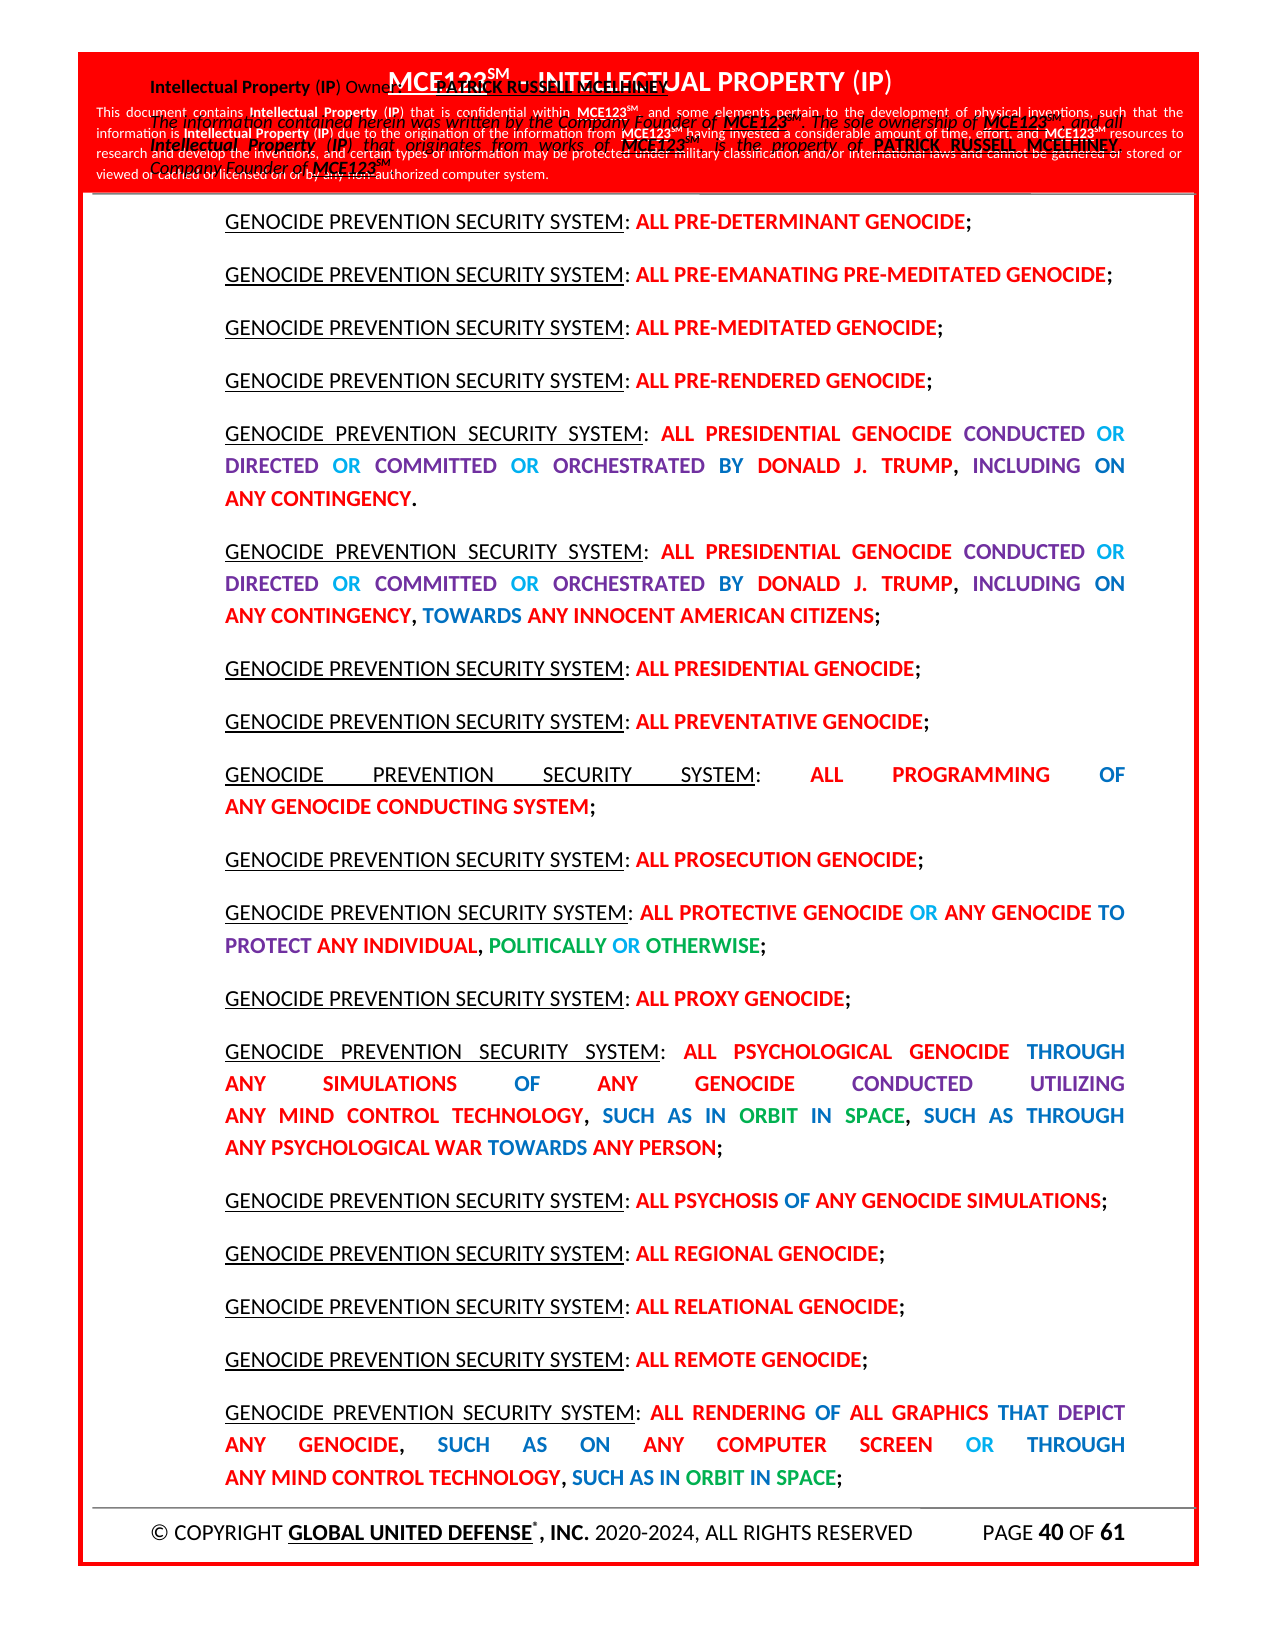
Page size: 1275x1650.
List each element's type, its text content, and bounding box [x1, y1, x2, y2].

text GENOCIDE PREVENTION SECURITY SYSTEM: ALL PROSECUTION GENOCIDE; [225, 846, 1125, 873]
text GENOCIDE PREVENTION SECURITY SYSTEM: ALL PRE-DETERMINANT GENOCIDE; [225, 207, 1125, 235]
text GENOCIDE PREVENTION SECURITY SYSTEM: ALL PROTECTIVE GENOCIDE OR ANY GENOCIDE TO PROTECT ANY INDIVIDUAL, POLITICALLY OR OTHERWISE; [225, 898, 1125, 959]
text GENOCIDE PREVENTION SECURITY SYSTEM: ALL PRESIDENTIAL GENOCIDE; [225, 654, 1125, 682]
text GENOCIDE PREVENTION SECURITY SYSTEM: ALL PRESIDENTIAL GENOCIDE CONDUCTED OR DIRECTED OR COMMITTED OR ORCHESTRATED BY DONALD J. TRUMP, INCLUDING ON ANY CONTINGENCY. [225, 419, 1125, 512]
text GENOCIDE PREVENTION SECURITY SYSTEM: ALL PRE-RENDERED GENOCIDE; [225, 366, 1125, 394]
text GENOCIDE PREVENTION SECURITY SYSTEM: ALL PRESIDENTIAL GENOCIDE CONDUCTED OR DIRECTED OR COMMITTED OR ORCHESTRATED BY DONALD J. TRUMP, INCLUDING ON ANY CONTINGENCY, TOWARDS ANY INNOCENT AMERICAN CITIZENS; [225, 537, 1125, 629]
text GENOCIDE PREVENTION SECURITY SYSTEM: ALL PROXY GENOCIDE; [225, 984, 1125, 1012]
text GENOCIDE PREVENTION SECURITY SYSTEM: ALL RENDERING OF ALL GRAPHICS THAT DEPICT ANY GENOCIDE, SUCH AS ON ANY COMPUTER SCREEN OR THROUGH ANY MIND CONTROL TECHNOLOGY, SUCH AS IN ORBIT IN SPACE; [225, 1398, 1125, 1491]
text GENOCIDE PREVENTION SECURITY SYSTEM: ALL PRE-EMANATING PRE-MEDITATED GENOCIDE; [225, 260, 1125, 288]
text GENOCIDE PREVENTION SECURITY SYSTEM: ALL PSYCHOSIS OF ANY GENOCIDE SIMULATIONS; [225, 1186, 1125, 1214]
text GENOCIDE PREVENTION SECURITY SYSTEM: ALL PRE-MEDITATED GENOCIDE; [225, 313, 1125, 341]
text GENOCIDE PREVENTION SECURITY SYSTEM: ALL RELATIONAL GENOCIDE; [225, 1292, 1125, 1320]
text GENOCIDE PREVENTION SECURITY SYSTEM: ALL REMOTE GENOCIDE; [225, 1345, 1125, 1373]
text GENOCIDE PREVENTION SECURITY SYSTEM: ALL REGIONAL GENOCIDE; [225, 1239, 1125, 1267]
text GENOCIDE PREVENTION SECURITY SYSTEM: ALL PSYCHOLOGICAL GENOCIDE THROUGH ANY SIMULATIONS OF ANY GENOCIDE CONDUCTED UTILIZING ANY MIND CONTROL TECHNOLOGY, SUCH AS IN ORBIT IN SPACE, SUCH AS THROUGH ANY PSYCHOLOGICAL WAR TOWARDS ANY PERSON; [225, 1037, 1125, 1161]
text GENOCIDE PREVENTION SECURITY SYSTEM: ALL PREVENTATIVE GENOCIDE; [225, 707, 1125, 735]
text GENOCIDE PREVENTION SECURITY SYSTEM: ALL PROGRAMMING OF ANY GENOCIDE CONDUCTING SYSTEM; [225, 760, 1125, 821]
